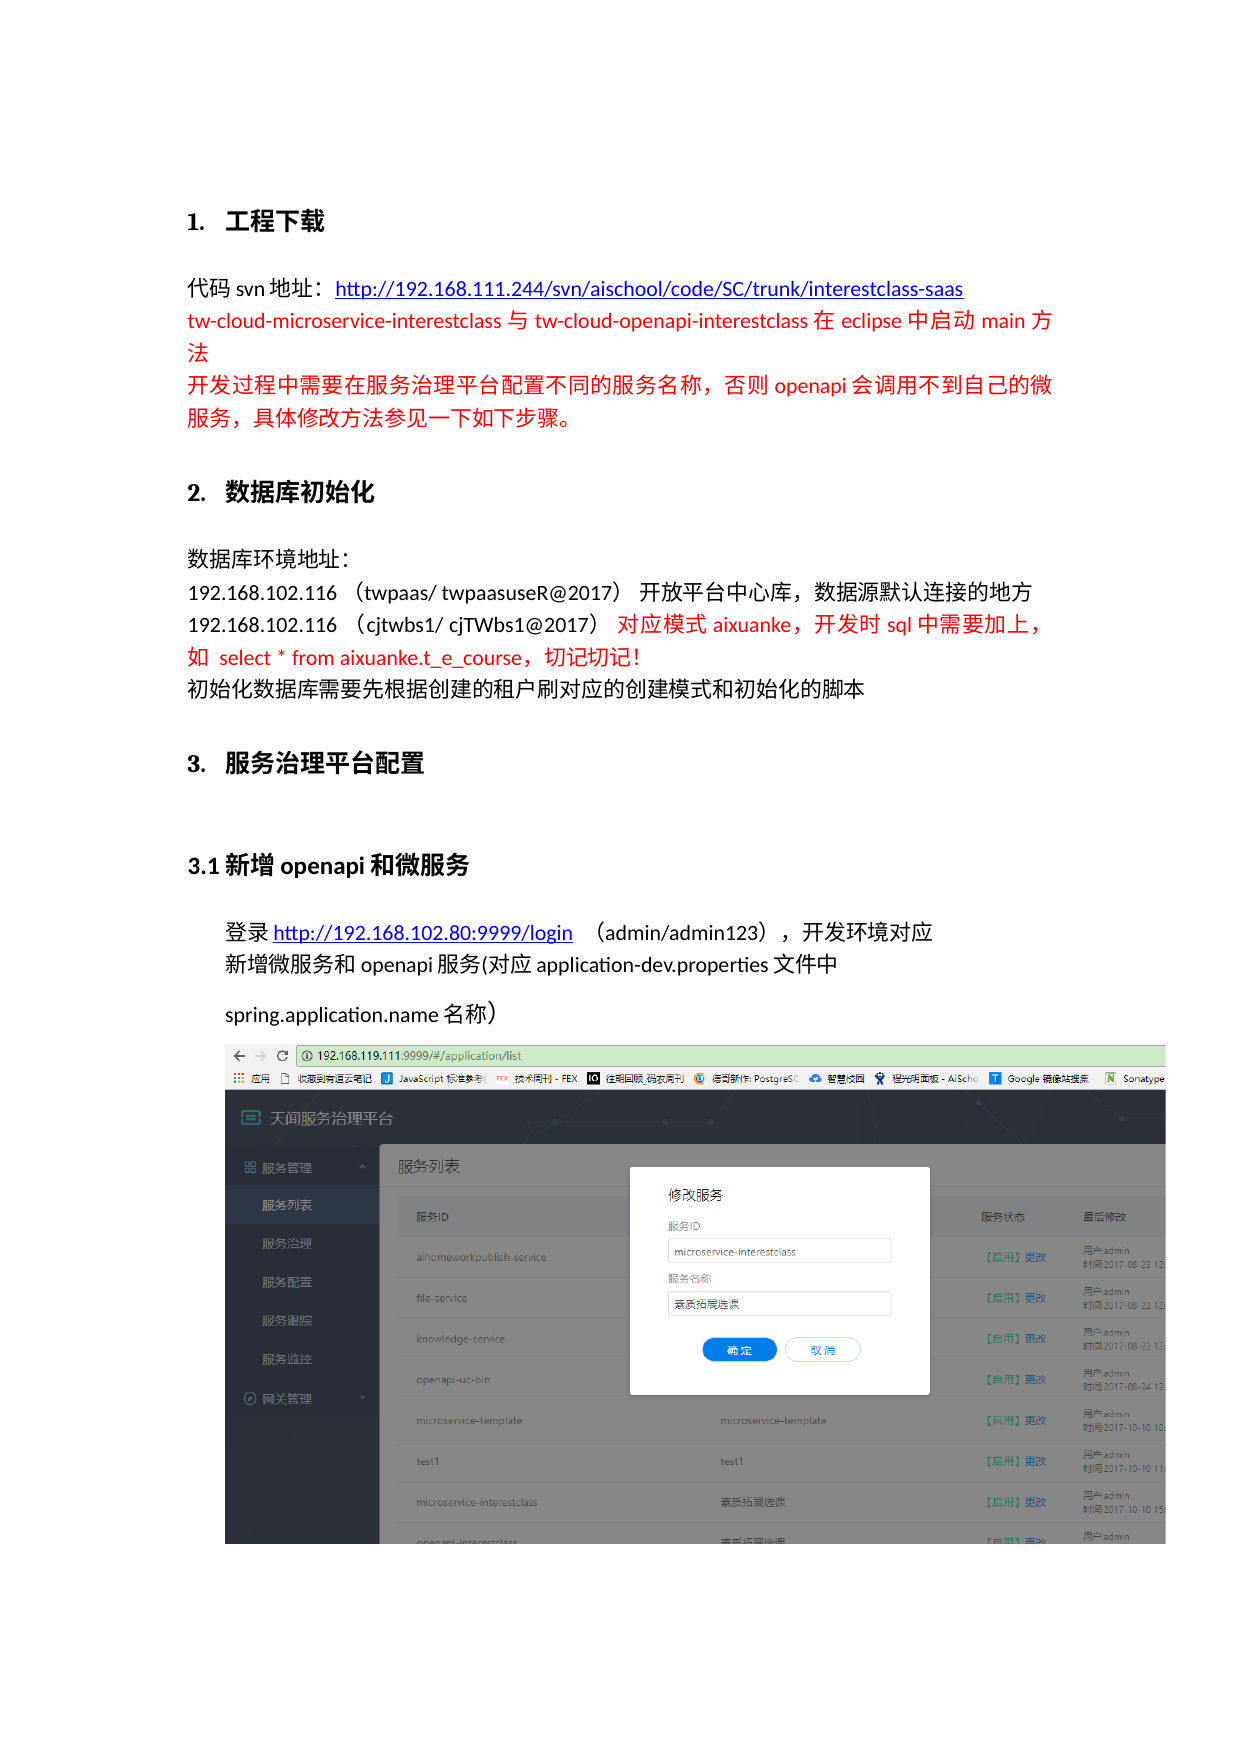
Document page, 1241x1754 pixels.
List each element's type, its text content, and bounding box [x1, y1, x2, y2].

subtitle 服务治理平台配置 [187, 729, 1053, 794]
text 192.168.102.116 （cjtwbs1/ cjTWbs1@2017） 对应模式aixuanke，开发时sql中需要加上，如 select * from aixuanke.t_e_course，切记切记！ [187, 607, 1053, 672]
text 数据库环境地址： [187, 542, 1053, 574]
text 192.168.102.116 （twpaas/ twpaasuseR@2017） 开放平台中心库，数据源默认连接的地方 [187, 574, 1053, 607]
text 初始化数据库需要先根据创建的租户刷对应的创建模式和初始化的脚本 [187, 672, 1053, 704]
subtitle 数据库初始化 [187, 458, 1053, 523]
text 代码svn地址：http://192.168.111.244/svn/aischool/code/SC/trunk/interestclass-saas [187, 271, 1053, 303]
picture [225, 1044, 1166, 1544]
list 登录http://192.168.102.80:9999/login （admin/admin123），开发环境对应 [225, 914, 1053, 947]
text tw-cloud-microservice-interestclass与tw-cloud-openapi-interestclass在eclipse中启动main方法 [187, 303, 1053, 368]
list 新增微服务和openapi服务(对应application-dev.properties文件中spring.application.name名称） [225, 947, 1053, 1044]
subtitle 工程下载 [187, 187, 1053, 252]
subtitle 3.1 新增openapi和微服务 [187, 831, 1053, 896]
text 开发过程中需要在服务治理平台配置不同的服务名称，否则openapi会调用不到自己的微服务，具体修改方法参见一下如下步骤。 [187, 368, 1053, 433]
